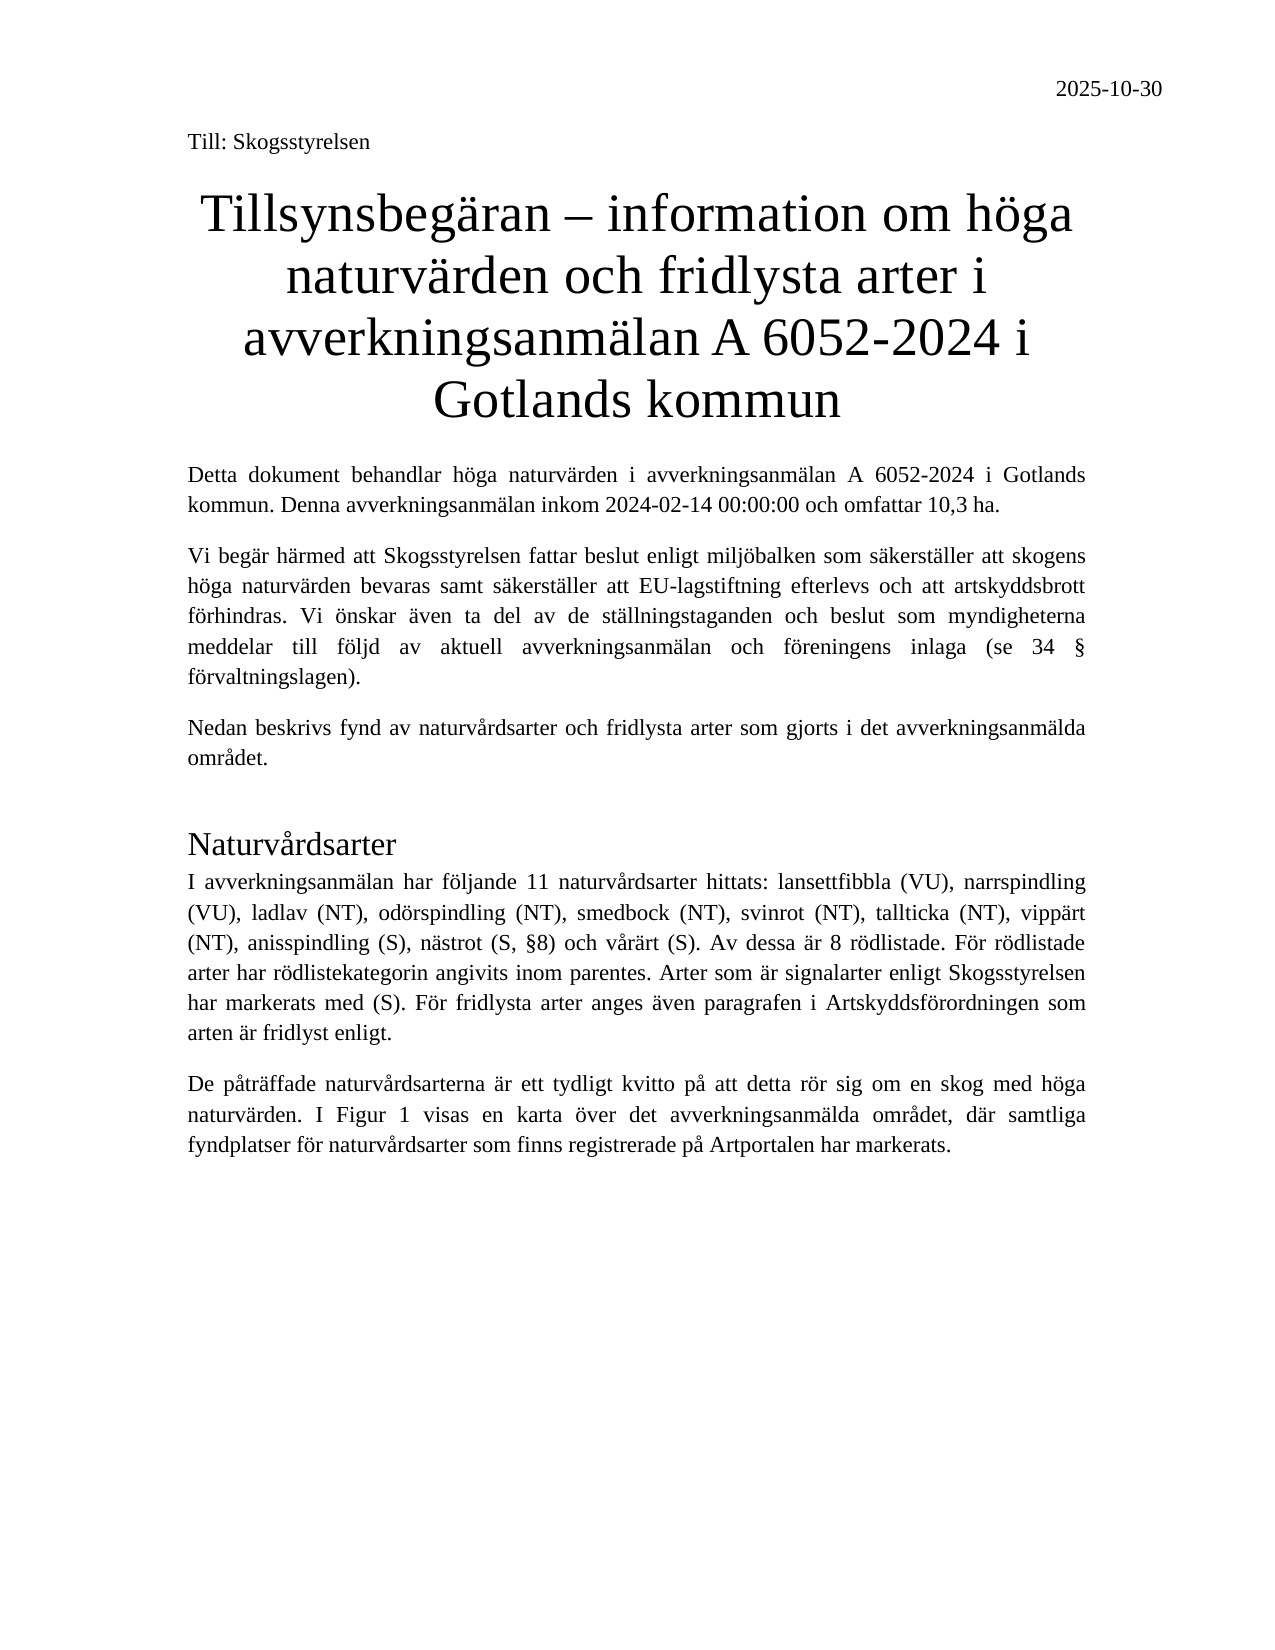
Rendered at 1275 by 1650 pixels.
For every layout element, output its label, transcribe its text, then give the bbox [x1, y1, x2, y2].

text Detta dokument behandlar höga naturvärden i avverkningsanmälan A 6052-2024 i Gotlands kommun. Denna avverkningsanmälan inkom 2024-02-14 00:00:00 och omfattar 10,3 ha. [187, 461, 1087, 517]
text Nedan beskrivs fynd av naturvårdsarter och fridlysta arter som gjorts i det avverkningsanmälda området. [187, 714, 1087, 771]
subtitle Naturvårdsarter [187, 824, 1087, 863]
text I avverkningsanmälan har följande 11 naturvårdsarter hittats: lansettfibbla (VU), narrspindling (VU), ladlav (NT), odörspindling (NT), smedbock (NT), svinrot (NT), tallticka (NT), vippärt (NT), anisspindling (S), nästrot (S, §8) och vårärt (S). Av dessa är 8 rödlistade. För rödlistade arter har rödlistekategorin angivits inom parentes. Arter som är signalarter enligt Skogsstyrelsen har markerats med (S). För fridlysta arter anges även paragrafen i Artskyddsförordningen som arten är fridlyst enligt. [187, 868, 1087, 1046]
text De påträffade naturvårdsarterna är ett tydligt kvitto på att detta rör sig om en skog med höga naturvärden. I Figur 1 visas en karta över det avverkningsanmälda området, där samtliga fyndplatser för naturvårdsarter som finns registrerade på Artportalen har markerats. [187, 1071, 1087, 1157]
title Tillsynsbegäran – information om höga naturvärden och fridlysta arter i avverkningsanmälan A 6052-2024 i Gotlands kommun [187, 180, 1087, 429]
text Vi begär härmed att Skogsstyrelsen fattar beslut enligt miljöbalken som säkerställer att skogens höga naturvärden bevaras samt säkerställer att EU-lagstiftning efterlevs och att artskyddsbrott förhindras. Vi önskar även ta del av de ställningstaganden och beslut som myndigheterna meddelar till följd av aktuell avverkningsanmälan och föreningens inlaga (se 34 § förvaltningslagen). [187, 542, 1087, 689]
